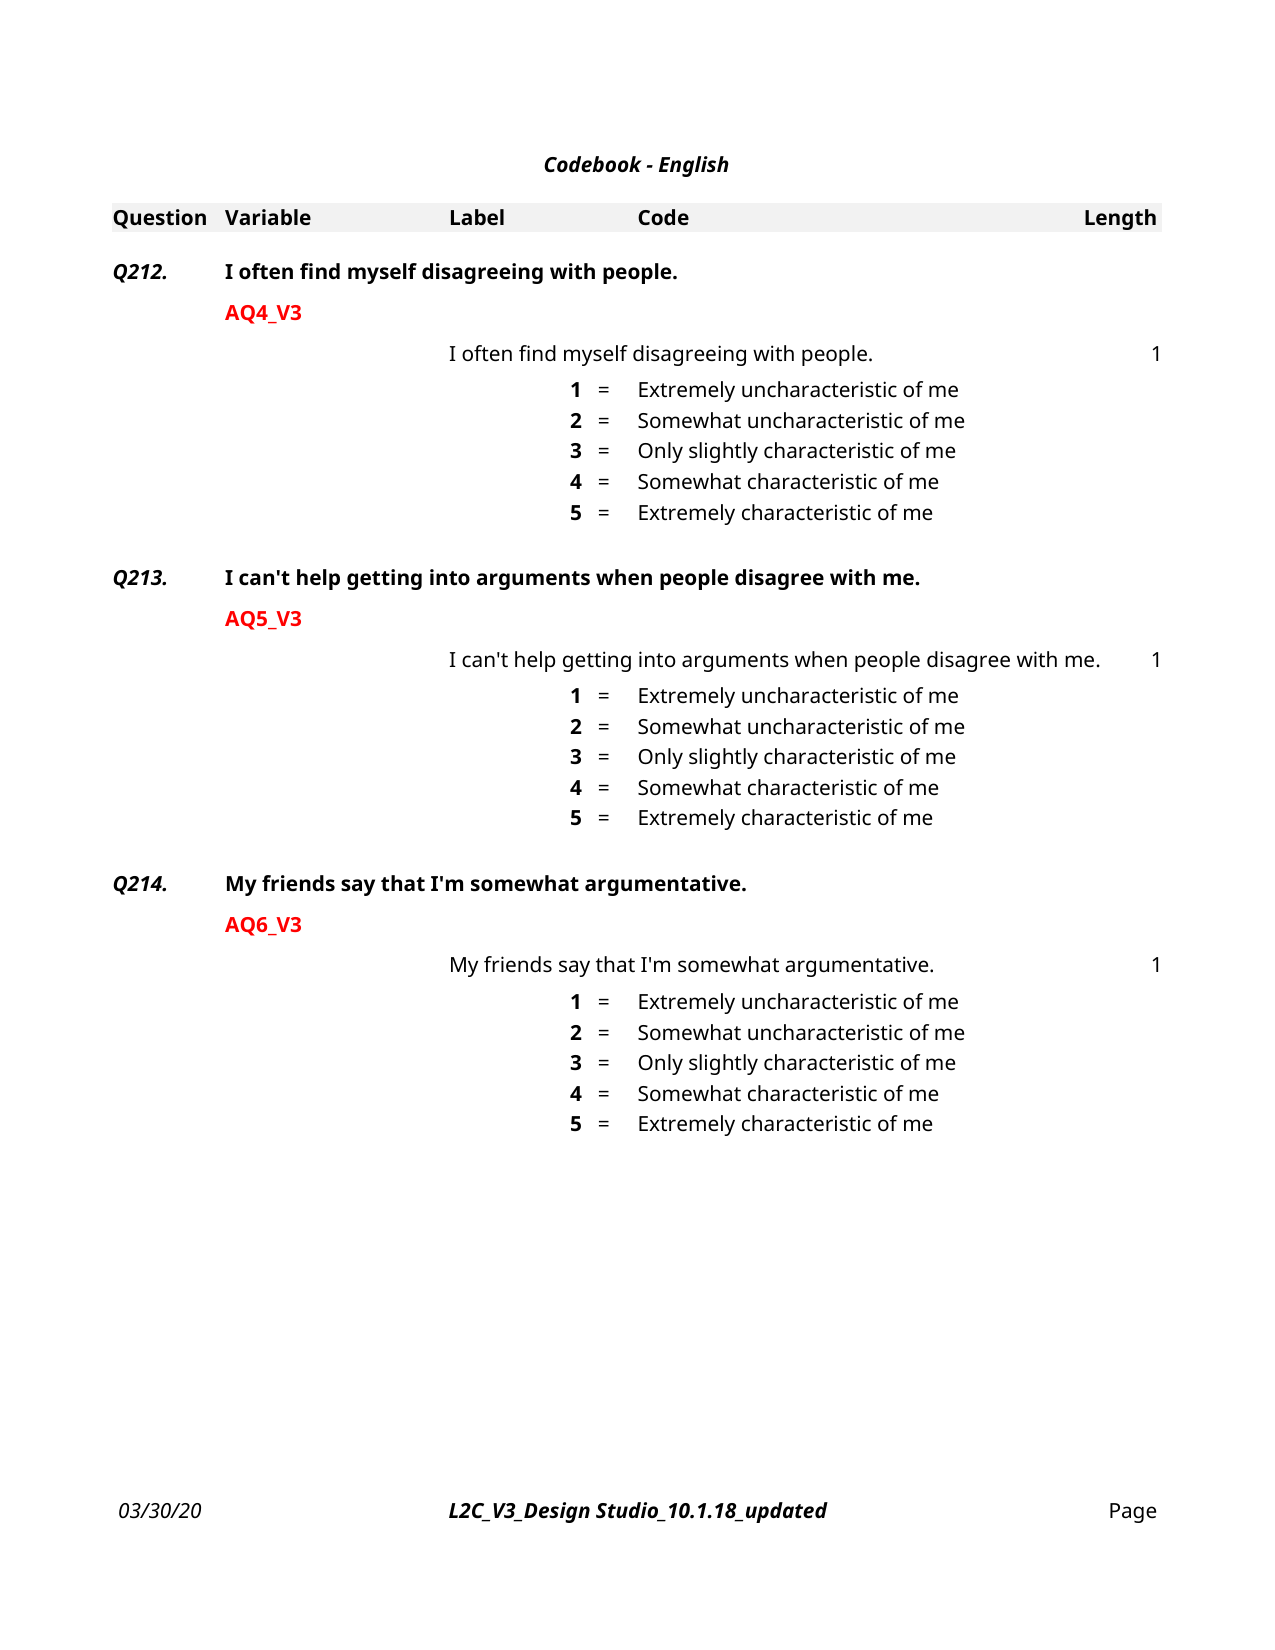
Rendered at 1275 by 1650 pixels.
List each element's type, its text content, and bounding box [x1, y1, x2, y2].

text Q212. I often find myself disagreeing with people. [112, 257, 1162, 285]
text AQ5_V3 [225, 604, 1162, 632]
text 2 = Somewhat uncharacteristic of me [112, 406, 1162, 434]
text 5 = Extremely characteristic of me [112, 803, 1162, 832]
text 3 = Only slightly characteristic of me [112, 742, 1162, 771]
text AQ4_V3 [225, 298, 1162, 326]
text AQ6_V3 [225, 910, 1162, 938]
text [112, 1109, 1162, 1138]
text 1 = Extremely uncharacteristic of me [112, 987, 1162, 1016]
text 1 = Extremely uncharacteristic of me [112, 376, 1162, 404]
text 2 = Somewhat uncharacteristic of me [112, 712, 1162, 740]
text 4 = Somewhat characteristic of me [112, 773, 1162, 801]
text Q214. My friends say that I'm somewhat argumentative. [112, 869, 1162, 897]
text 3 = Only slightly characteristic of me [112, 437, 1162, 465]
text 1 = Extremely uncharacteristic of me [112, 681, 1162, 710]
text 3 = Only slightly characteristic of me [112, 1048, 1162, 1077]
text I often find myself disagreeing with people. 1 [225, 339, 1162, 367]
text 2 = Somewhat uncharacteristic of me [112, 1018, 1162, 1046]
text 4 = Somewhat characteristic of me [112, 1079, 1162, 1107]
text 4 = Somewhat characteristic of me [112, 467, 1162, 496]
text Q213. I can't help getting into arguments when people disagree with me. [112, 563, 1162, 591]
text 5 = Extremely characteristic of me [112, 498, 1162, 526]
text My friends say that I'm somewhat argumentative. 1 [225, 951, 1162, 979]
text I can't help getting into arguments when people disagree with me. 1 [225, 645, 1162, 673]
